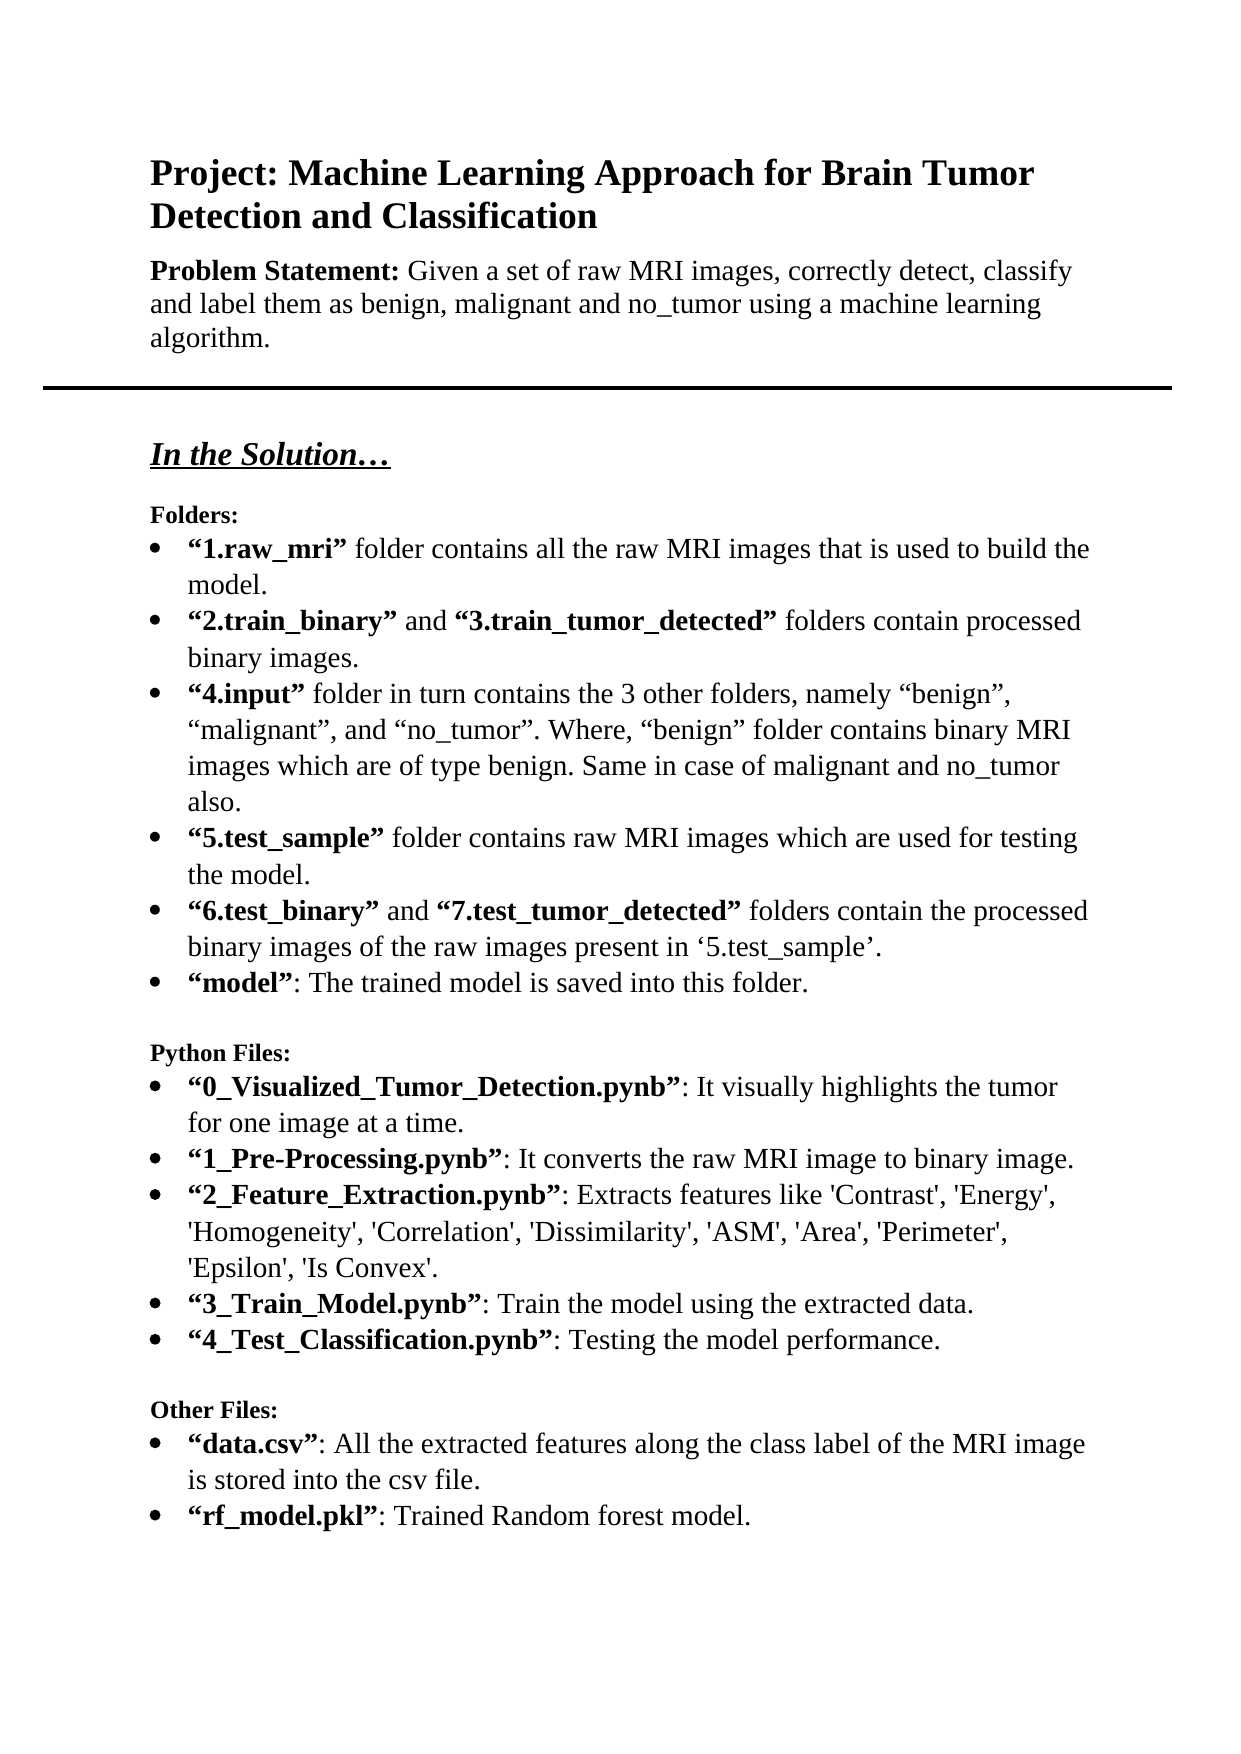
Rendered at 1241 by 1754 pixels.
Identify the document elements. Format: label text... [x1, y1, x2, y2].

list “2.train_binary” and “3.train_tumor_detected” folders contain processed binary images. [150, 603, 1090, 673]
list “model”: The trained model is saved into this folder. [150, 965, 1090, 999]
text In the Solution… [150, 434, 1090, 472]
text Other Files: [150, 1395, 1090, 1423]
text Folders: [150, 500, 1090, 529]
text Project: Machine Learning Approach for Brain Tumor Detection and Classification [150, 150, 1090, 236]
text Problem Statement: Given a set of raw MRI images, correctly detect, classify and label them as benign, malignant and no_tumor using a machine learning algorithm. [150, 253, 1090, 353]
list “2_Feature_Extraction.pynb”: Extracts features like 'Contrast', 'Energy', 'Homogeneity', 'Correlation', 'Dissimilarity', 'ASM', 'Area', 'Perimeter', 'Epsilon', 'Is Convex'. [150, 1177, 1090, 1283]
list “0_Visualized_Tumor_Detection.pynb”: It visually highlights the tumor for one image at a time. [150, 1069, 1090, 1139]
list “4.input” folder in turn contains the 3 other folders, namely “benign”, “malignant”, and “no_tumor”. Where, “benign” folder contains binary MRI images which are of type benign. Same in case of malignant and no_tumor also. [150, 676, 1090, 818]
text Python Files: [150, 1038, 1090, 1067]
list “1_Pre-Processing.pynb”: It converts the raw MRI image to binary image. [150, 1141, 1090, 1175]
list “1.raw_mri” folder contains all the raw MRI images that is used to build the model. [150, 531, 1090, 601]
list “rf_model.pkl”: Trained Random forest model. [150, 1498, 1090, 1532]
list “data.csv”: All the extracted features along the class label of the MRI image is stored into the csv file. [150, 1426, 1090, 1496]
list “4_Test_Classification.pynb”: Testing the model performance. [150, 1322, 1090, 1356]
list “5.test_sample” folder contains raw MRI images which are used for testing the model. [150, 821, 1090, 890]
list “6.test_binary” and “7.test_tumor_detected” folders contain the processed binary images of the raw images present in ‘5.test_sample’. [150, 893, 1090, 963]
list “3_Train_Model.pynb”: Train the model using the extracted data. [150, 1286, 1090, 1320]
